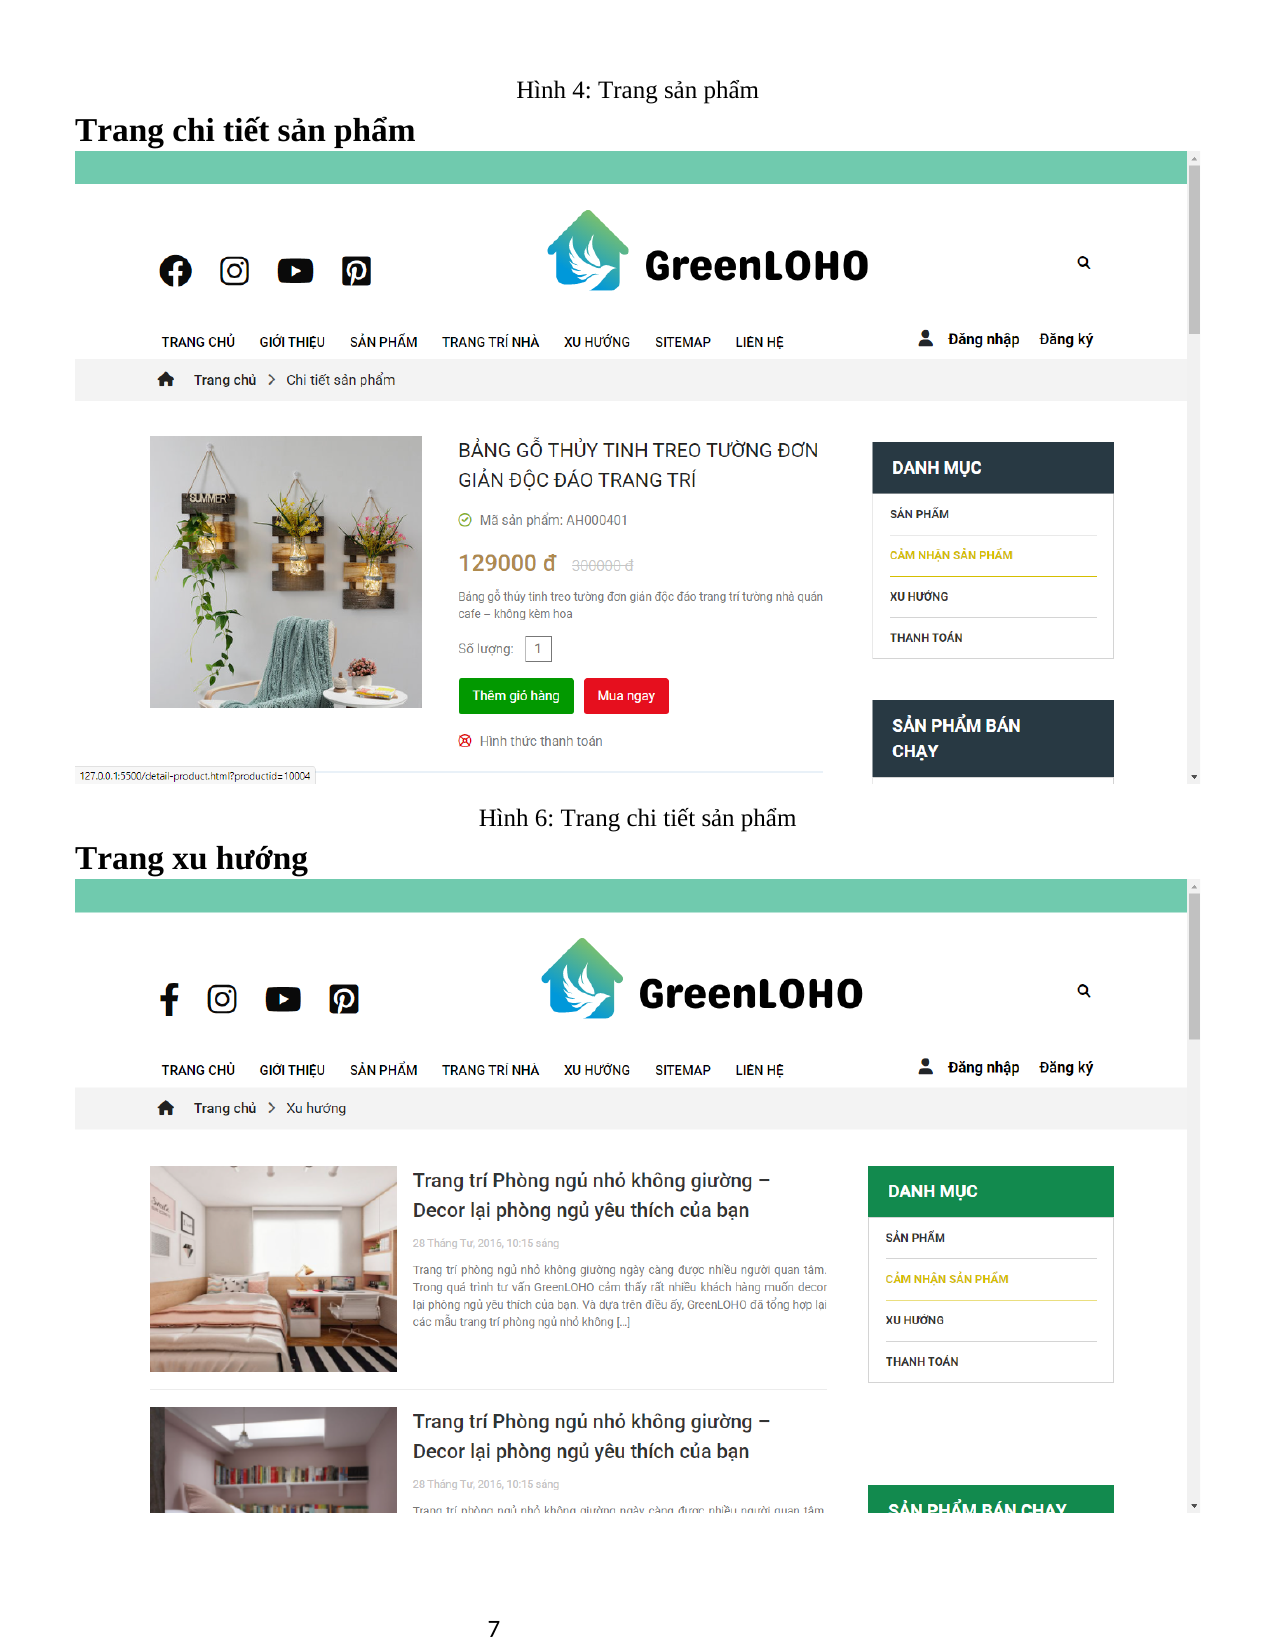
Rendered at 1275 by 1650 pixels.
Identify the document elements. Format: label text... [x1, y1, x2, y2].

subtitle Hình 4: Trang sản phẩm [75, 75, 1200, 104]
subtitle Hình 6: Trang chi tiết sản phẩm [75, 803, 1200, 832]
picture [75, 151, 1200, 784]
picture [75, 879, 1200, 1513]
subtitle Trang xu hướng [75, 838, 1200, 877]
subtitle Trang chi tiết sản phẩm [75, 110, 1200, 148]
